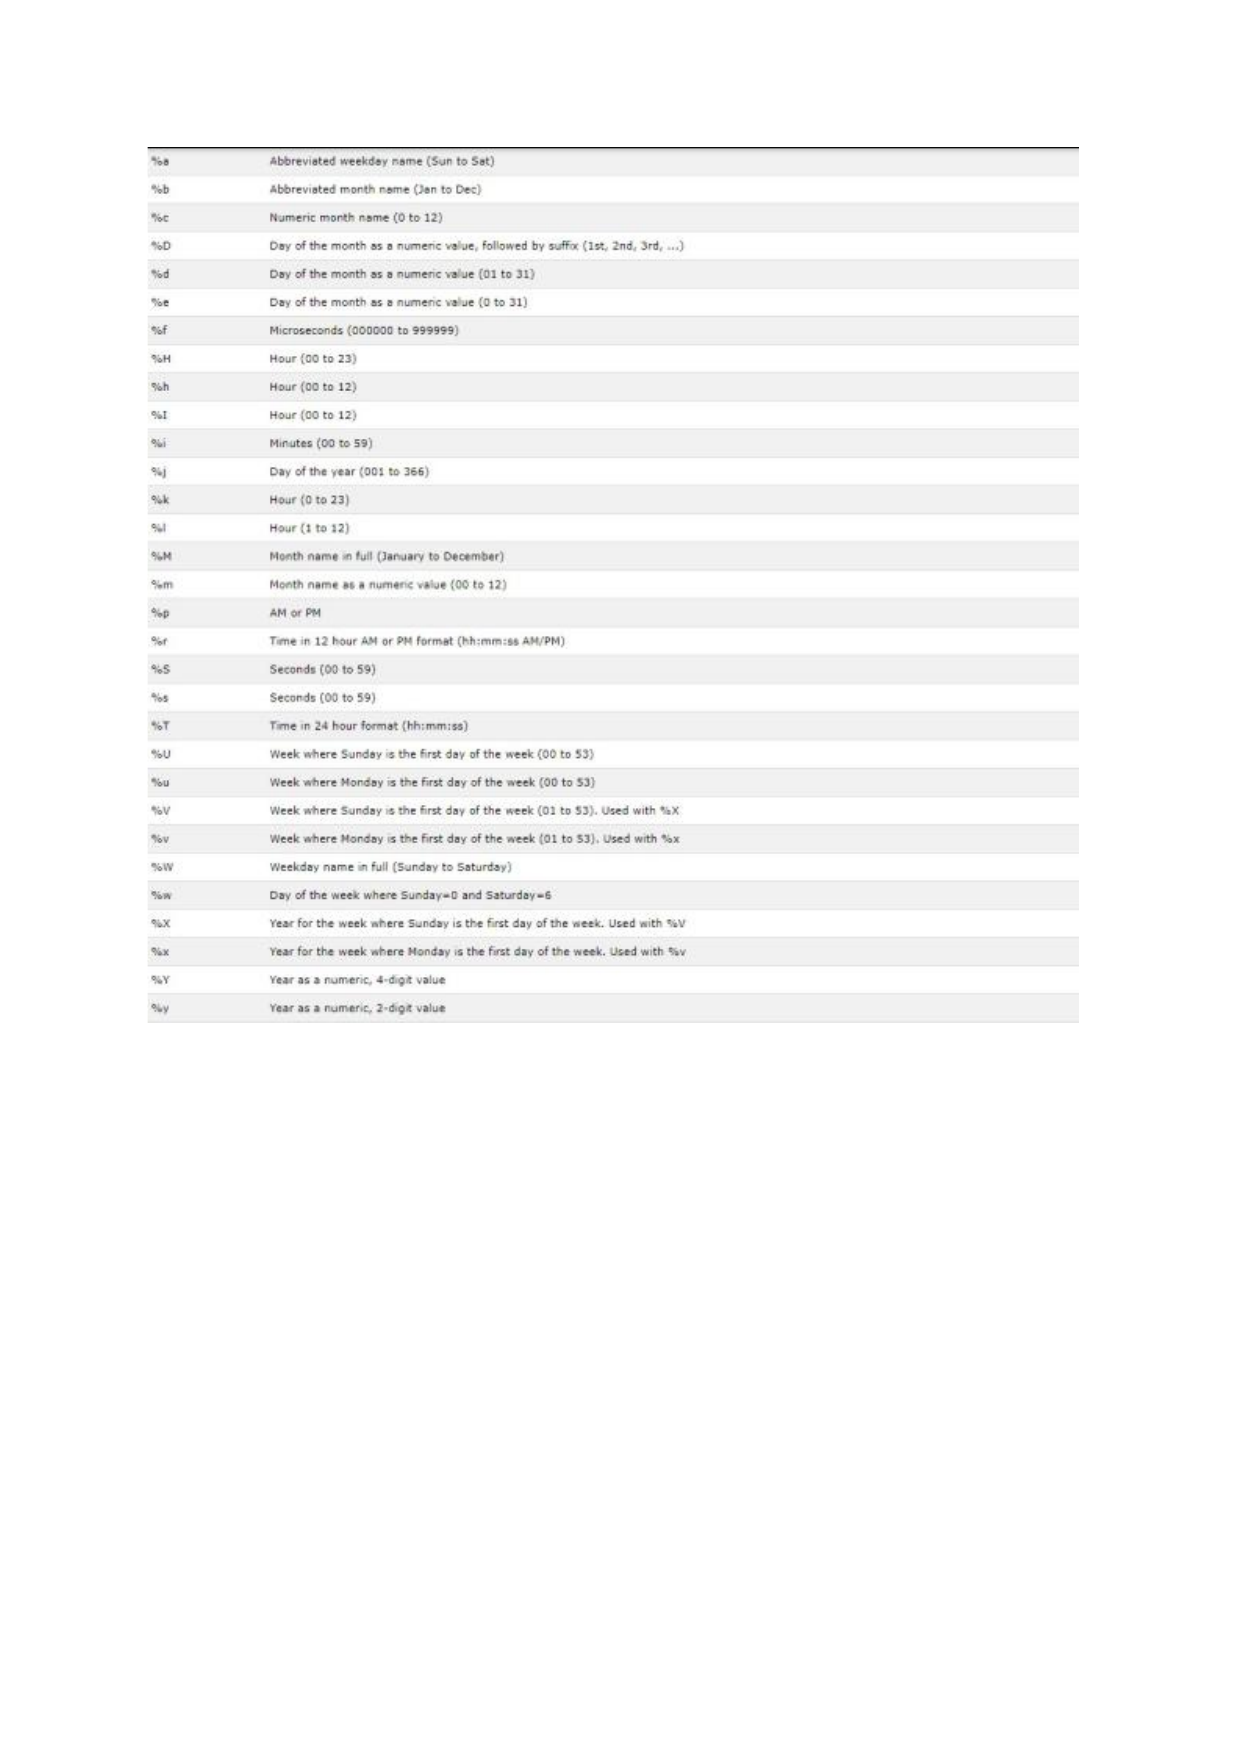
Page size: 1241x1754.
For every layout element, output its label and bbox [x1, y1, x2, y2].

picture [147, 147, 1079, 1023]
